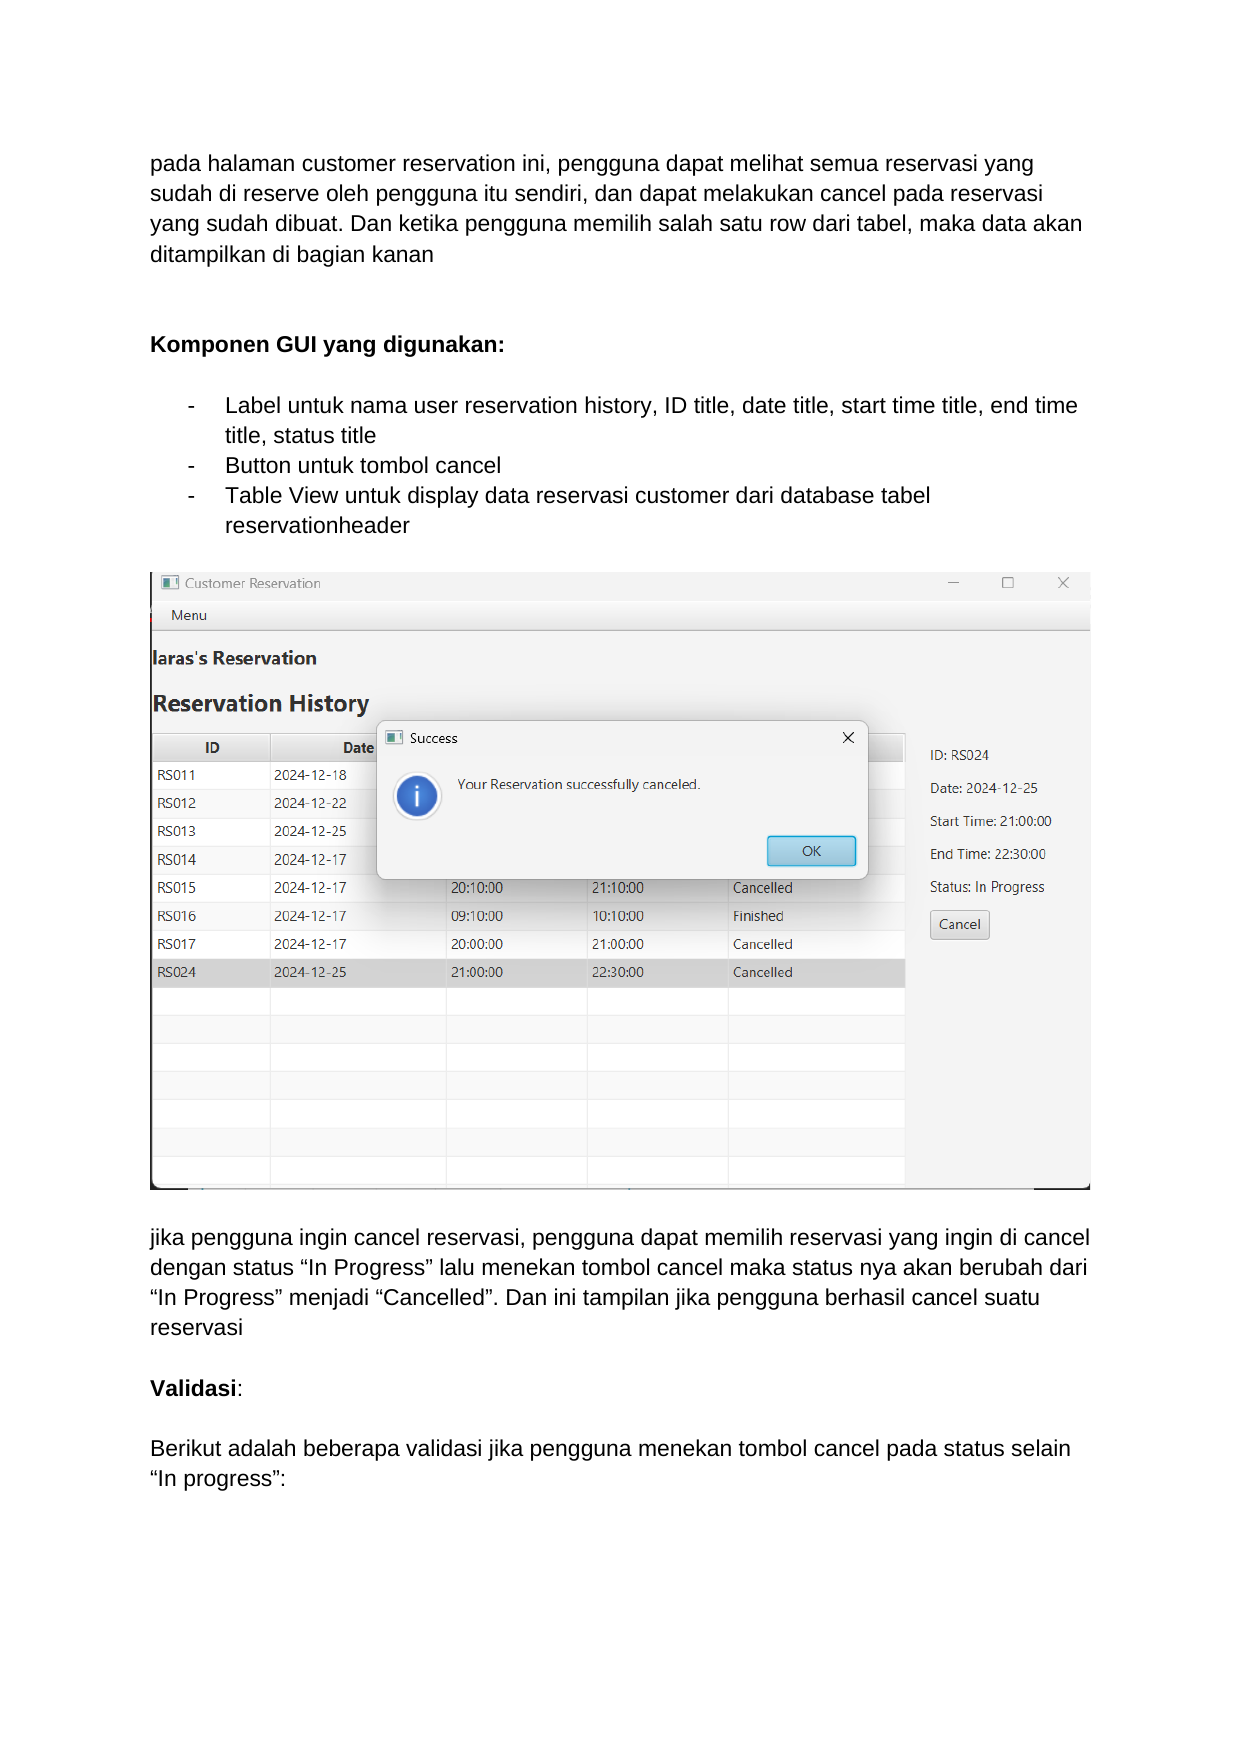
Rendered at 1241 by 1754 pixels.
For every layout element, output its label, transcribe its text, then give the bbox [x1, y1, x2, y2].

picture [150, 572, 1091, 1190]
text Komponen GUI yang digunakan: [150, 331, 1090, 358]
list Label untuk nama user reservation history, ID title, date title, start time title, end time title, status title [187, 392, 1090, 448]
list Button untuk tombol cancel [187, 452, 1090, 478]
list Table View untuk display data reservasi customer dari database tabel reservationheader [187, 482, 1090, 539]
text Validasi: [150, 1375, 1090, 1401]
text Berikut adalah beberapa validasi jika pengguna menekan tombol cancel pada status selain “In progress”: [150, 1435, 1090, 1492]
text pada halaman customer reservation ini, pengguna dapat melihat semua reservasi yang sudah di reserve oleh pengguna itu sendiri, dan dapat melakukan cancel pada reservasi yang sudah dibuat. Dan ketika pengguna memilih salah satu row dari tabel, maka data akan ditampilkan di bagian kanan [150, 150, 1090, 267]
text jika pengguna ingin cancel reservasi, pengguna dapat memilih reservasi yang ingin di cancel dengan status “In Progress” lalu menekan tombol cancel maka status nya akan berubah dari “In Progress” menjadi “Cancelled”. Dan ini tampilan jika pengguna berhasil cancel suatu reservasi [150, 1224, 1090, 1341]
